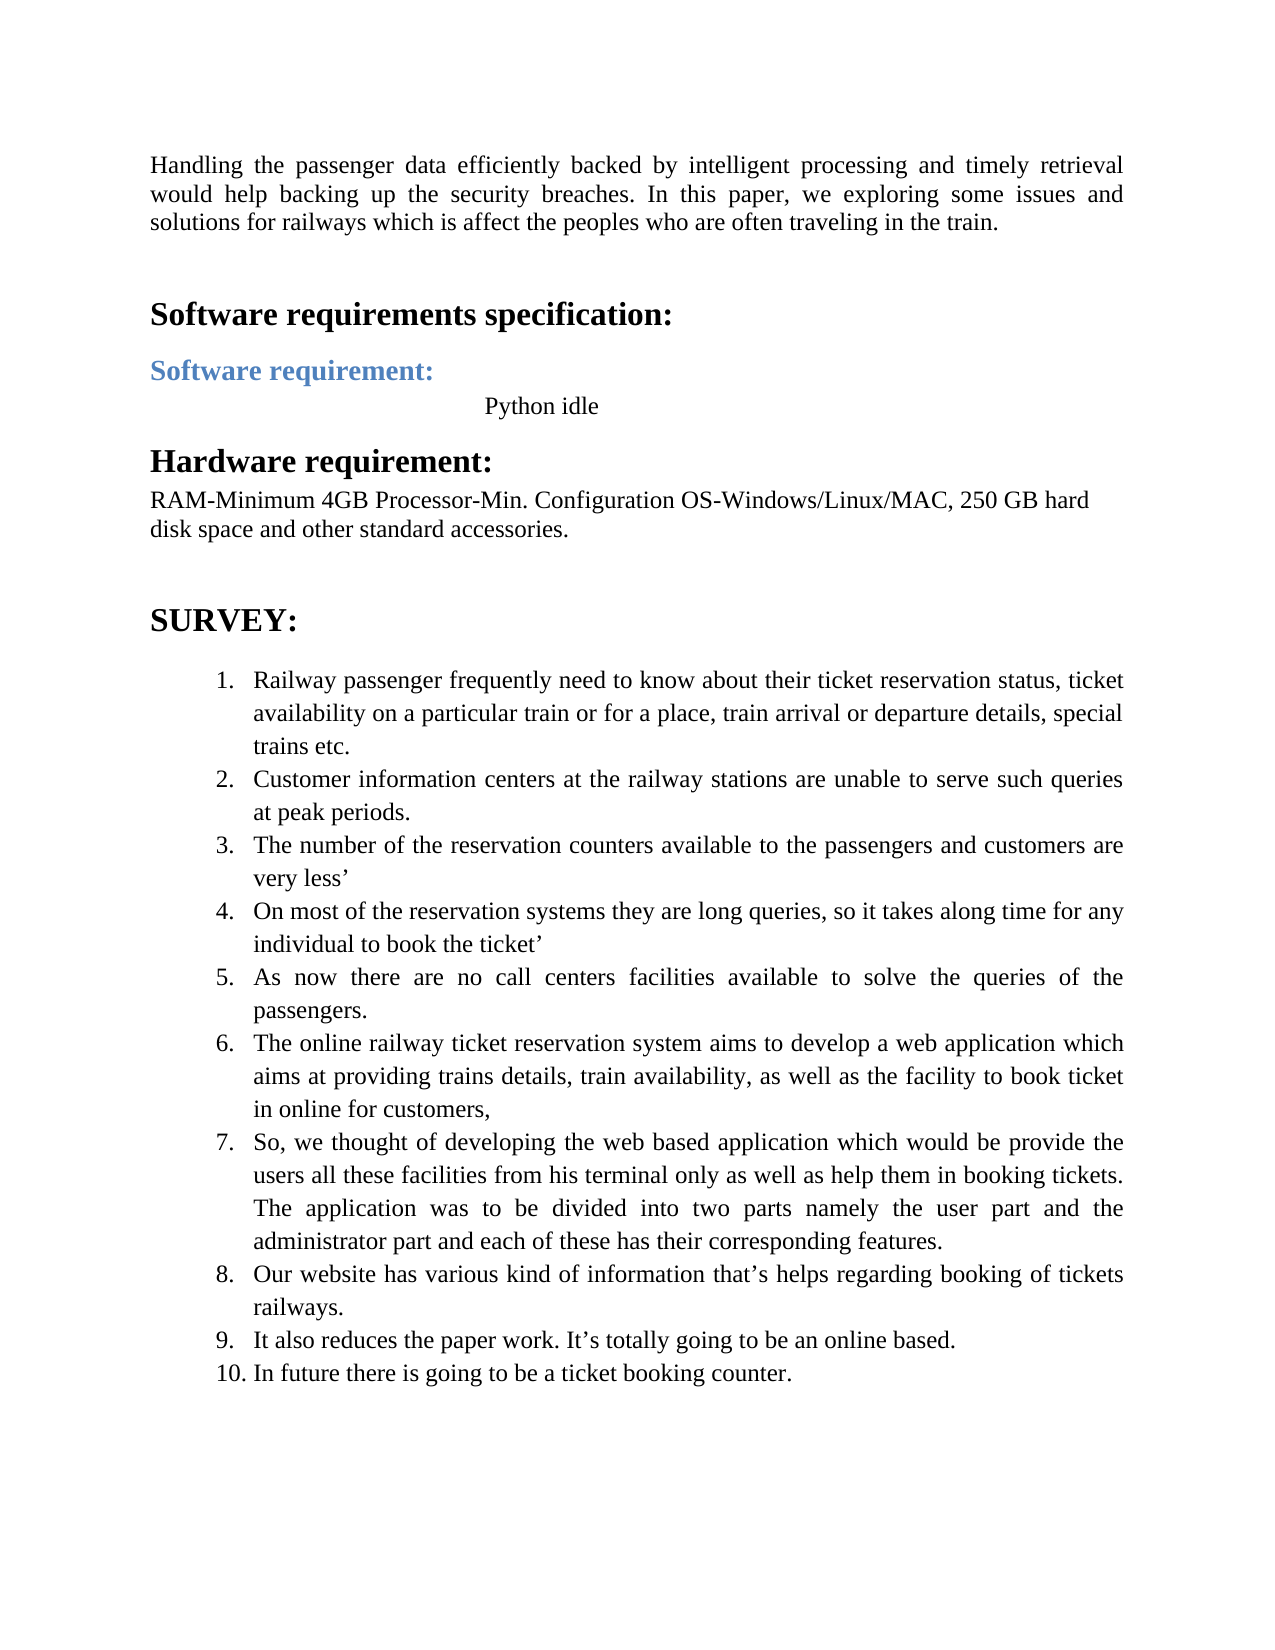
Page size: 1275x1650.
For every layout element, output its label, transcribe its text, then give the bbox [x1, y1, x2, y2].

subtitle SURVEY: [150, 600, 1125, 638]
list The number of the reservation counters available to the passengers and customers are very less’ [216, 830, 1125, 892]
subtitle Hardware requirement: [150, 441, 1125, 479]
list The online railway ticket reservation system aims to develop a web application which aims at providing trains details, train availability, as well as the facility to book ticket in online for customers, [216, 1028, 1125, 1123]
list Our website has various kind of information that’s helps regarding booking of tickets railways. [216, 1259, 1125, 1321]
list On most of the reservation systems they are long queries, so it takes along time for any individual to book the ticket’ [216, 896, 1125, 958]
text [150, 150, 1125, 236]
list So, we thought of developing the web based application which would be provide the users all these facilities from his terminal only as well as help them in booking tickets. The application was to be divided into two parts namely the user part and the administrator part and each of these has their corresponding features. [216, 1127, 1125, 1255]
list Customer information centers at the railway stations are unable to serve such queries at peak periods. [216, 764, 1125, 826]
subtitle Software requirement: [150, 353, 1125, 386]
list As now there are no call centers facilities available to solve the queries of the passengers. [216, 962, 1125, 1024]
list It also reduces the paper work. It’s totally going to be an online based. [216, 1325, 1125, 1354]
subtitle Software requirements specification: [150, 294, 1125, 332]
text RAM-Minimum 4GB Processor-Min. Configuration OS-Windows/Linux/MAC, 250 GB hard disk space and other standard accessories. [569, 485, 1125, 543]
list In future there is going to be a ticket booking counter. [216, 1358, 1125, 1387]
list Railway passenger frequently need to know about their ticket reservation status, ticket availability on a particular train or for a place, train arrival or departure details, special trains etc. [216, 665, 1125, 759]
text Python idle [150, 391, 1125, 420]
